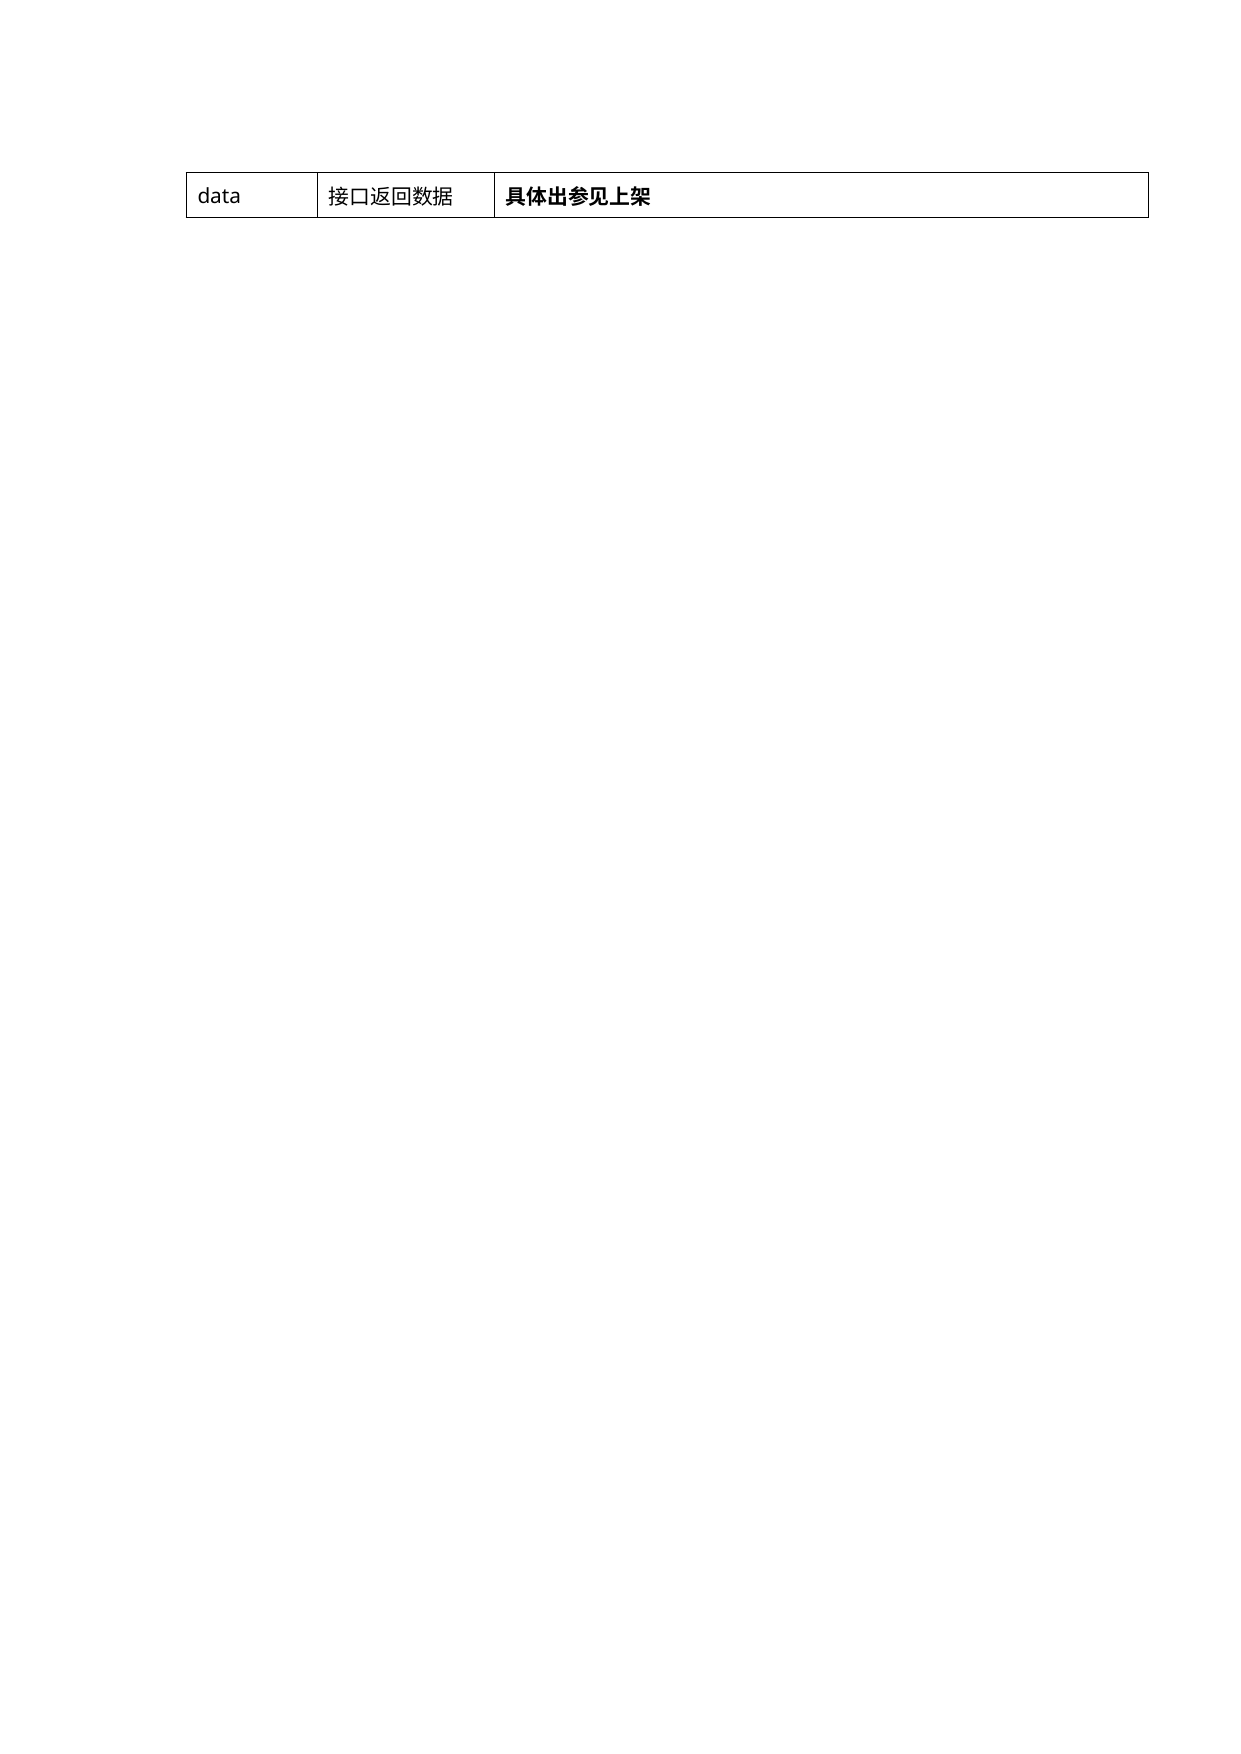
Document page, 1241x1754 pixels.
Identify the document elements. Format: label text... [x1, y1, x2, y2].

table_cell 接口返回数据 [318, 173, 494, 217]
table_cell data [187, 173, 317, 217]
table_cell 具体出参见上架 [495, 173, 1148, 217]
